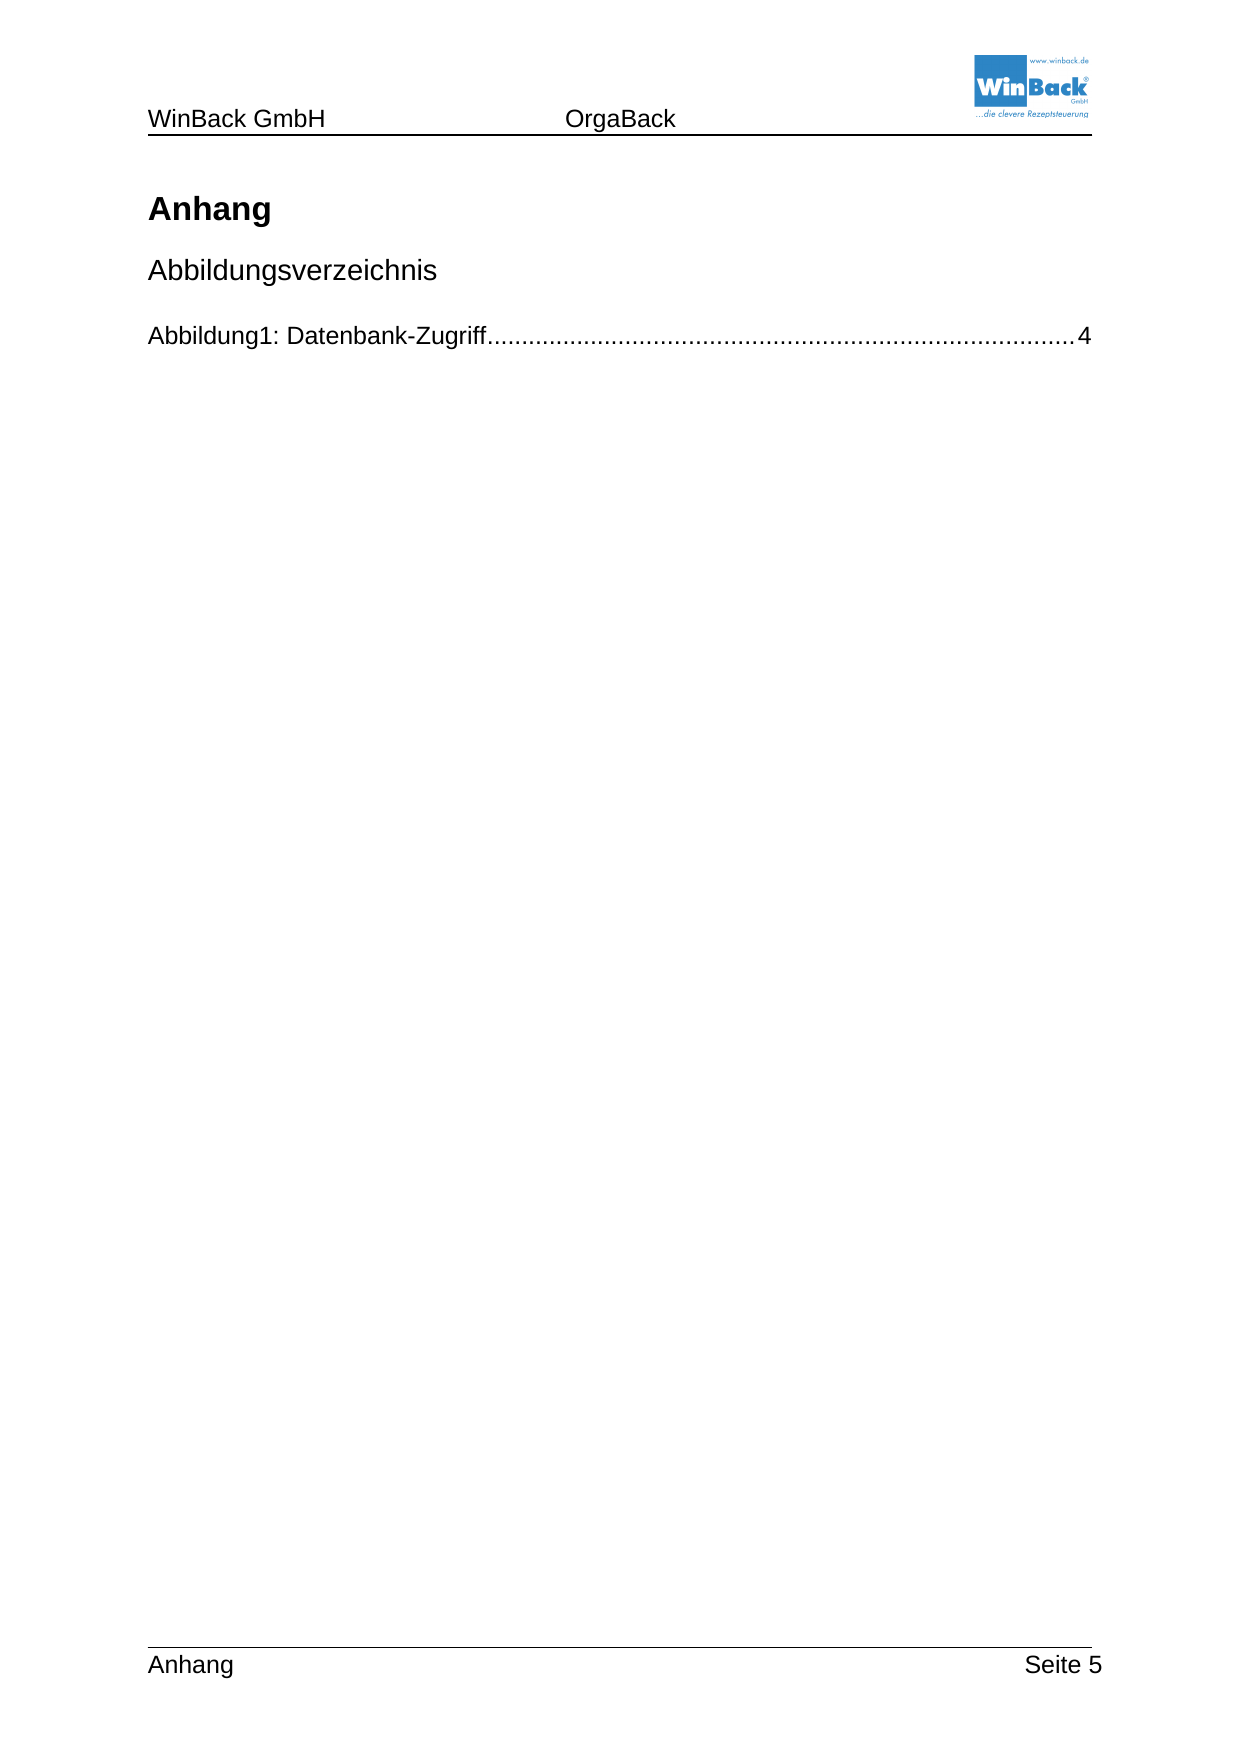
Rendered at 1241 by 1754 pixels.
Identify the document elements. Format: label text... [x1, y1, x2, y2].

text Abbildung1: Datenbank-Zugriff 4 [148, 321, 1092, 350]
subtitle Abbildungsverzeichnis [148, 253, 1092, 286]
picture [974, 55, 1093, 118]
subtitle Anhang [148, 189, 1092, 228]
